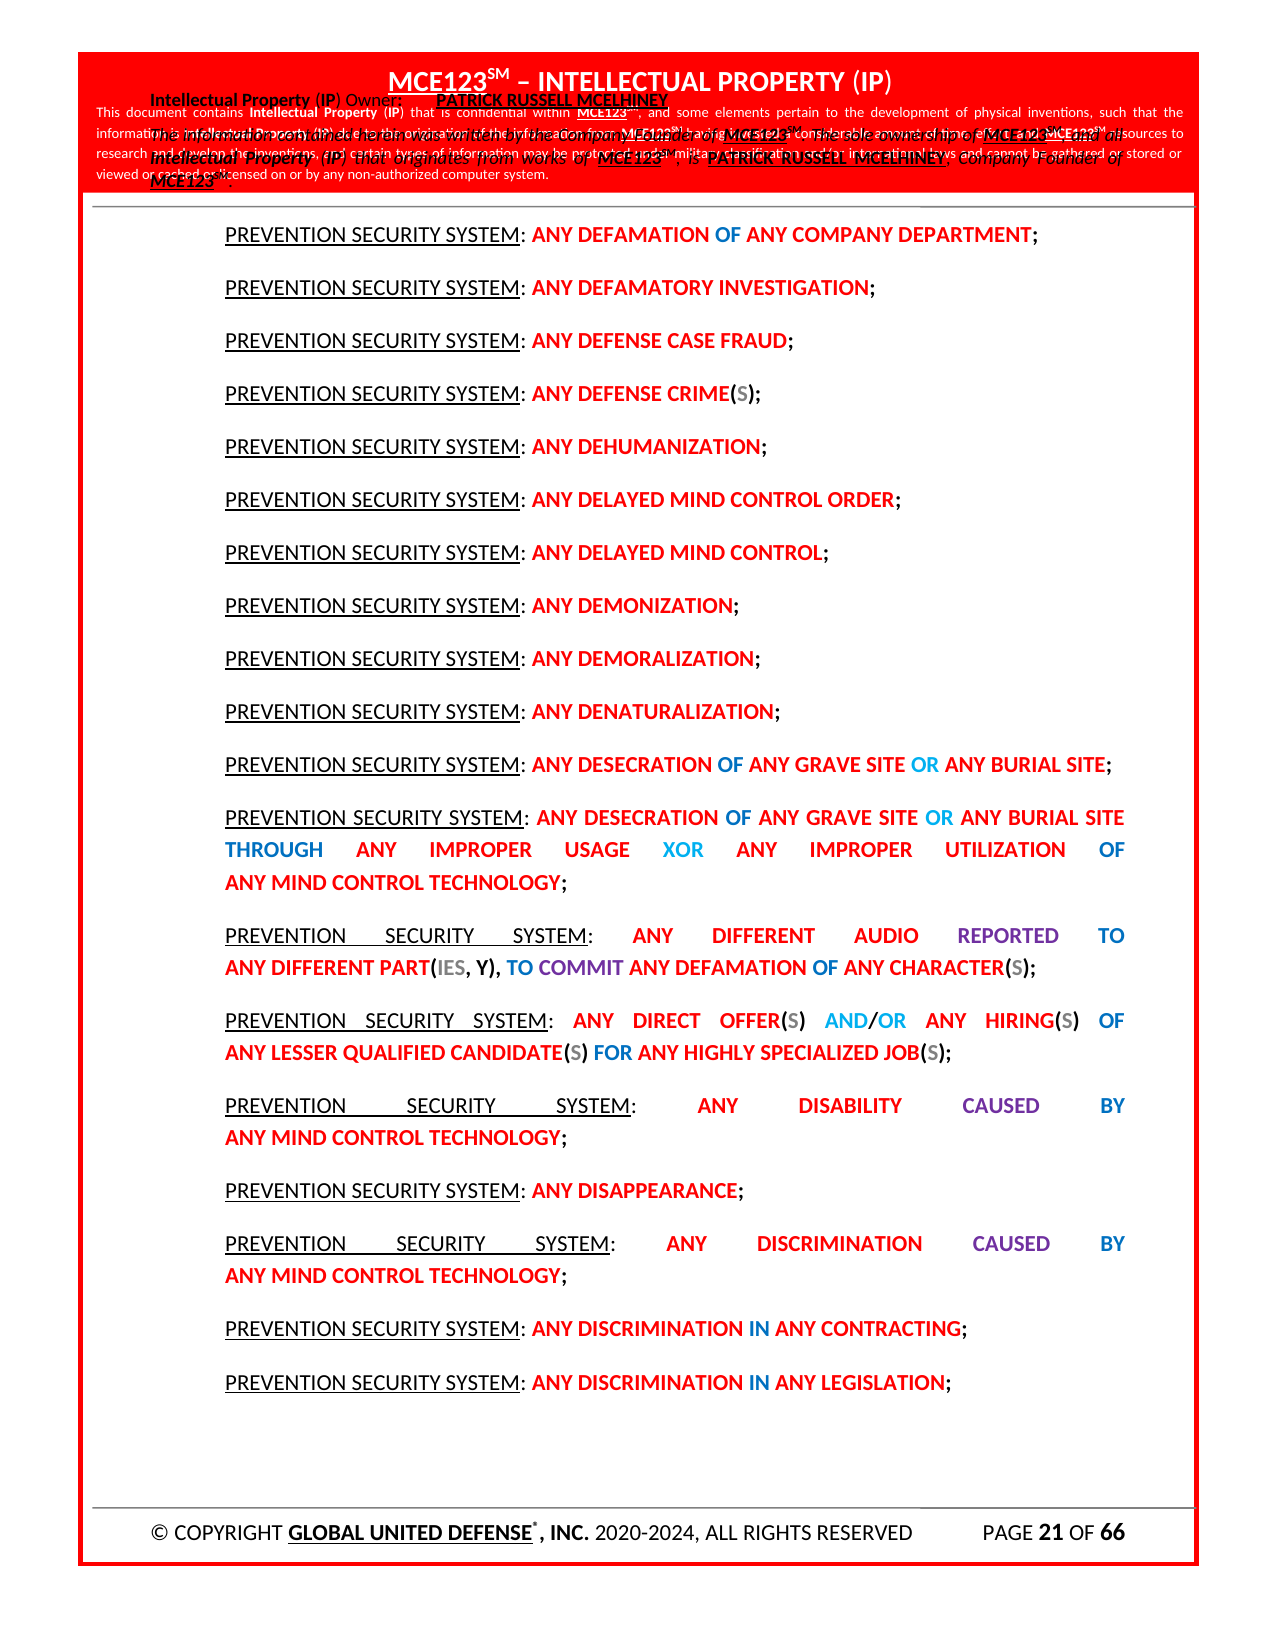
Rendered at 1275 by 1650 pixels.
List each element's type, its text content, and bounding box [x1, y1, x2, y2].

text PREVENTION SECURITY SYSTEM: ANY DESECRATION OF ANY GRAVE SITE OR ANY BURIAL SITE THROUGH ANY IMPROPER USAGE XOR ANY IMPROPER UTILIZATION OF ANY MIND CONTROL TECHNOLOGY; [225, 803, 1125, 896]
text PREVENTION SECURITY SYSTEM: ANY DELAYED MIND CONTROL ORDER; [225, 485, 1125, 513]
text PREVENTION SECURITY SYSTEM: ANY DEFAMATORY INVESTIGATION; [225, 273, 1125, 301]
text PREVENTION SECURITY SYSTEM: ANY DEFENSE CASE FRAUD; [225, 326, 1125, 354]
text PREVENTION SECURITY SYSTEM: ANY DEMORALIZATION; [225, 644, 1125, 672]
text PREVENTION SECURITY SYSTEM: ANY DISABILITY CAUSED BY ANY MIND CONTROL TECHNOLOGY; [225, 1091, 1125, 1151]
text PREVENTION SECURITY SYSTEM: ANY DENATURALIZATION; [225, 697, 1125, 725]
text PREVENTION SECURITY SYSTEM: ANY DELAYED MIND CONTROL; [225, 538, 1125, 566]
text PREVENTION SECURITY SYSTEM: ANY DIFFERENT AUDIO REPORTED TO ANY DIFFERENT PART(IES, Y), TO COMMIT ANY DEFAMATION OF ANY CHARACTER(S); [225, 921, 1125, 981]
text PREVENTION SECURITY SYSTEM: ANY DEFAMATION OF ANY COMPANY DEPARTMENT; [225, 220, 1125, 248]
text PREVENTION SECURITY SYSTEM: ANY DEHUMANIZATION; [225, 432, 1125, 460]
text PREVENTION SECURITY SYSTEM: ANY DESECRATION OF ANY GRAVE SITE OR ANY BURIAL SITE; [225, 750, 1125, 778]
text PREVENTION SECURITY SYSTEM: ANY DIRECT OFFER(S) AND/OR ANY HIRING(S) OF ANY LESSER QUALIFIED CANDIDATE(S) FOR ANY HIGHLY SPECIALIZED JOB(S); [225, 1006, 1125, 1066]
text PREVENTION SECURITY SYSTEM: ANY DISCRIMINATION IN ANY LEGISLATION; [225, 1368, 1125, 1396]
text PREVENTION SECURITY SYSTEM: ANY DISAPPEARANCE; [225, 1176, 1125, 1204]
text PREVENTION SECURITY SYSTEM: ANY DEMONIZATION; [225, 591, 1125, 619]
text PREVENTION SECURITY SYSTEM: ANY DISCRIMINATION CAUSED BY ANY MIND CONTROL TECHNOLOGY; [225, 1229, 1125, 1289]
text PREVENTION SECURITY SYSTEM: ANY DEFENSE CRIME(S); [225, 379, 1125, 407]
text PREVENTION SECURITY SYSTEM: ANY DISCRIMINATION IN ANY CONTRACTING; [225, 1314, 1125, 1343]
